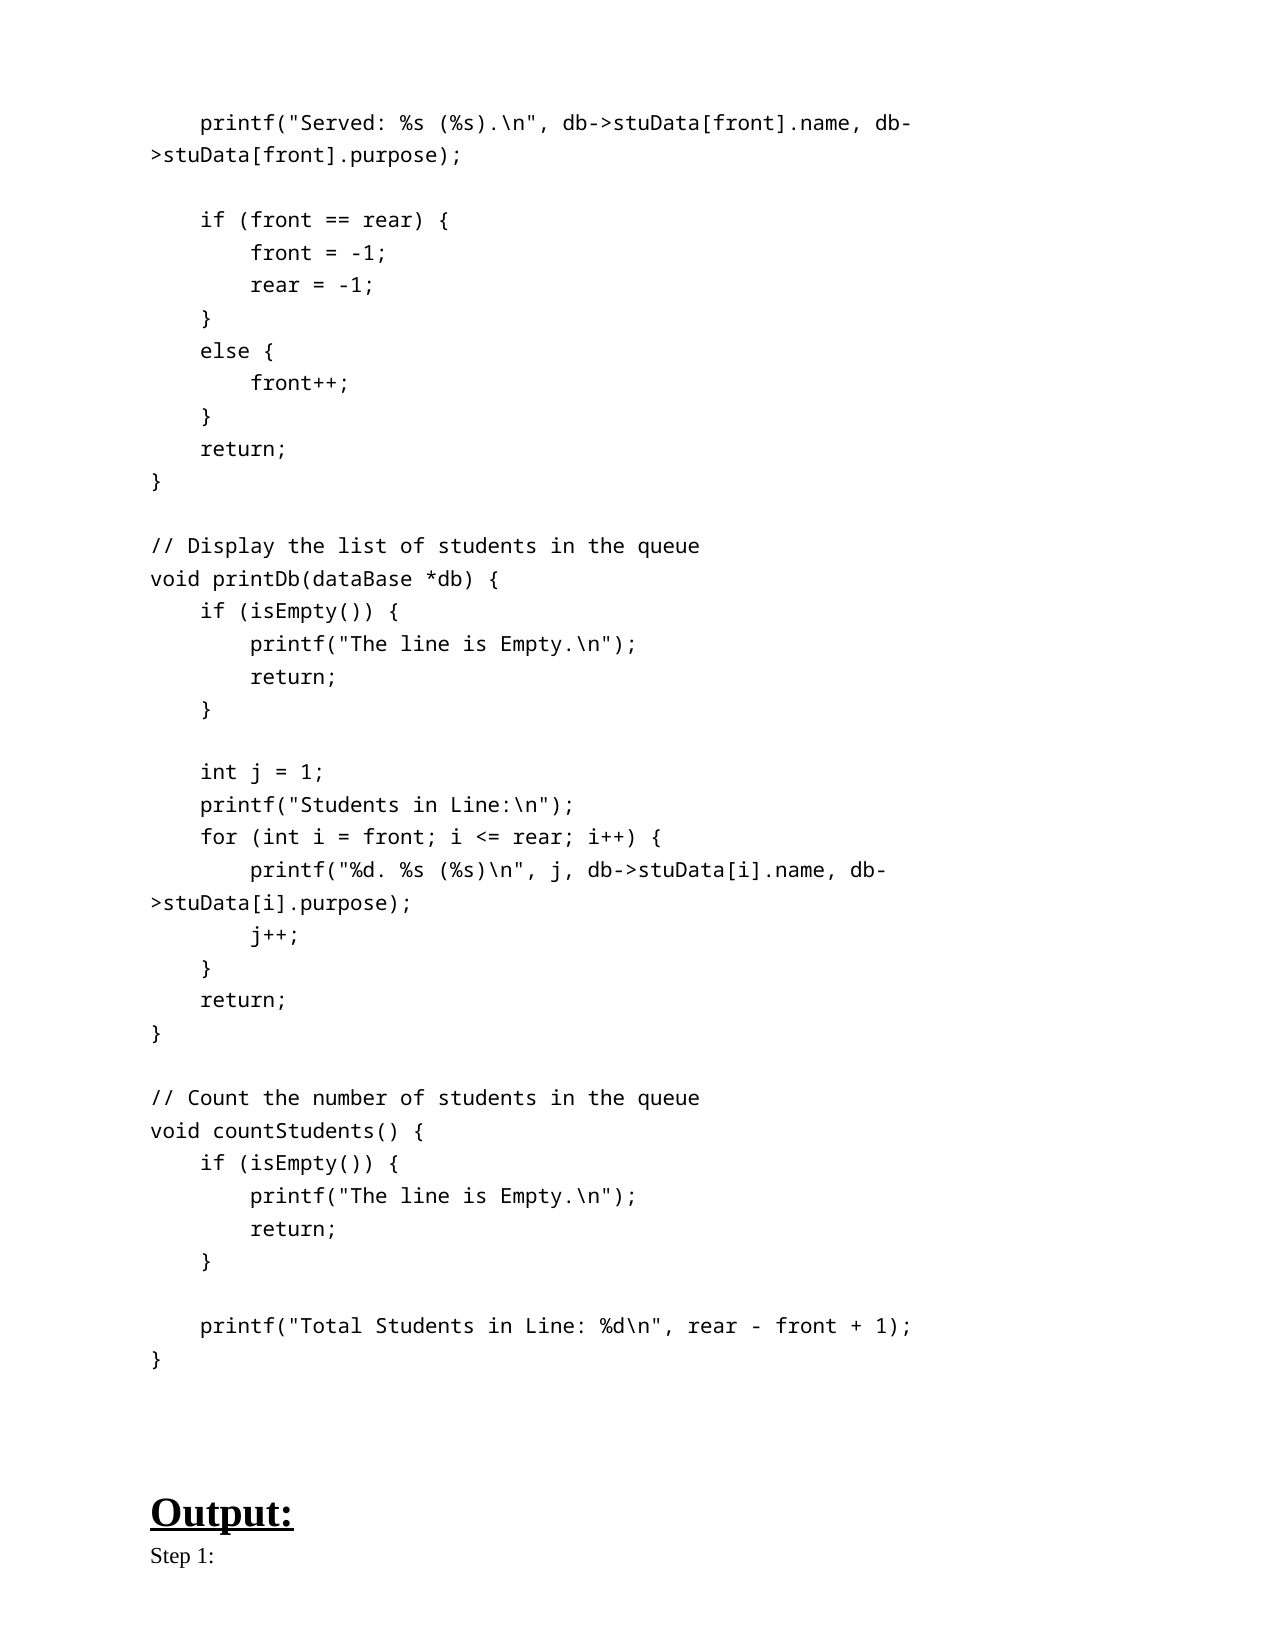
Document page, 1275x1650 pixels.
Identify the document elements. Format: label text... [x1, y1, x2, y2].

text } [150, 1246, 1125, 1275]
text front++; [150, 368, 1125, 397]
text return; [150, 434, 1125, 462]
text // Count the number of students in the queue [150, 1083, 1125, 1112]
text int j = 1; [150, 757, 1125, 786]
text return; [150, 1214, 1125, 1242]
text if (isEmpty()) { [150, 1148, 1125, 1177]
text printf("Served: %s (%s).\n", db->stuData[front].name, db->stuData[front].purpose); [150, 108, 1125, 169]
text printf("The line is Empty.\n"); [150, 629, 1125, 658]
text Step 1: [150, 1542, 1125, 1568]
text return; [150, 986, 1125, 1014]
text void countStudents() { [150, 1116, 1125, 1144]
text else { [150, 336, 1125, 364]
text if (isEmpty()) { [150, 597, 1125, 625]
text } [150, 303, 1125, 332]
text void printDb(dataBase *db) { [150, 564, 1125, 592]
text } [150, 953, 1125, 981]
text } [150, 401, 1125, 429]
text // Display the list of students in the queue [150, 531, 1125, 560]
text } [150, 694, 1125, 723]
text j++; [150, 920, 1125, 949]
text printf("Students in Line:\n"); [150, 790, 1125, 818]
text printf("The line is Empty.\n"); [150, 1181, 1125, 1209]
text front = -1; [150, 238, 1125, 266]
text if (front == rear) { [150, 205, 1125, 234]
text rear = -1; [150, 271, 1125, 299]
text return; [150, 662, 1125, 690]
text Output: [150, 1487, 1125, 1535]
text printf("Total Students in Line: %d\n", rear - front + 1); [150, 1312, 1125, 1340]
text } [150, 1018, 1125, 1047]
text } [150, 1344, 1125, 1373]
text printf("%d. %s (%s)\n", j, db->stuData[i].name, db->stuData[i].purpose); [150, 855, 1125, 916]
text for (int i = front; i <= rear; i++) { [150, 822, 1125, 851]
text } [150, 466, 1125, 495]
